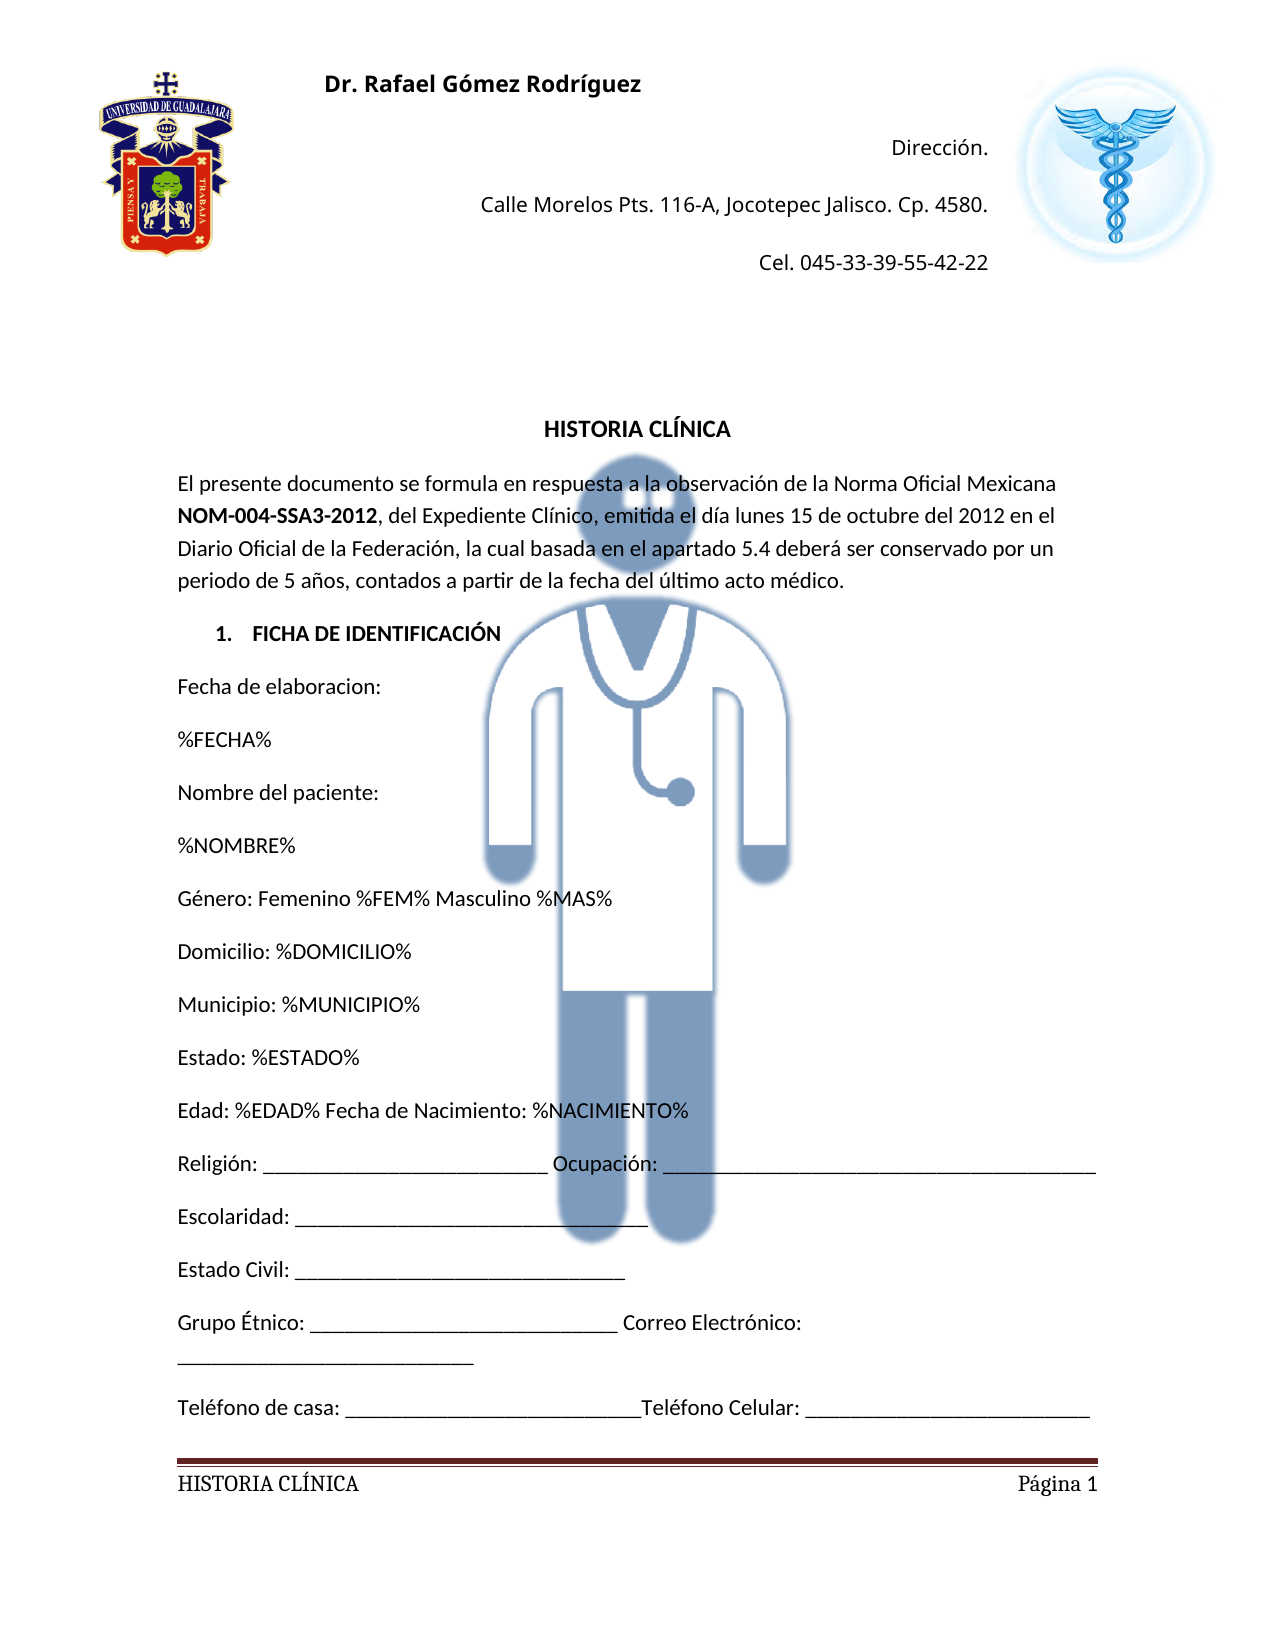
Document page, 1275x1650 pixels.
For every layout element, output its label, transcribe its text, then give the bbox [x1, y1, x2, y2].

text Domicilio: %DOMICILIO% [177, 937, 1098, 965]
text Estado Civil: _____________________________ [177, 1255, 1098, 1283]
text El presente documento se formula en respuesta a la observación de la Norma Oficial Mexicana NOM-004-SSA3-2012, del Expediente Clínico, emitida el día lunes 15 de octubre del 2012 en el Diario Oficial de la Federación, la cual basada en el apartado 5.4 deberá ser conservado por un periodo de 5 años, contados a partir de la fecha del último acto médico. [177, 469, 1098, 594]
picture [93, 62, 243, 267]
text Grupo Étnico: ___________________________ Correo Electrónico: __________________________ [177, 1308, 1098, 1368]
text Religión: _________________________ Ocupación: ______________________________________ [177, 1149, 1098, 1177]
text Edad: %EDAD% Fecha de Nacimiento: %NACIMIENTO% [177, 1096, 1098, 1124]
text %FECHA% [177, 725, 1098, 753]
text HISTORIA CLÍNICA [177, 413, 1098, 444]
list FICHA DE IDENTIFICACIÓN [215, 619, 1098, 647]
text Nombre del paciente: [177, 778, 1098, 806]
picture [1013, 63, 1217, 263]
text Estado: %ESTADO% [177, 1043, 1098, 1071]
text Teléfono de casa: __________________________Teléfono Celular: _________________________ [177, 1393, 1098, 1421]
text Fecha de elaboracion: [177, 672, 1098, 700]
text Municipio: %MUNICIPIO% [177, 990, 1098, 1018]
text %NOMBRE% [177, 831, 1098, 859]
text Género: Femenino %FEM% Masculino %MAS% [177, 884, 1098, 912]
text Escolaridad: _______________________________ [177, 1202, 1098, 1230]
